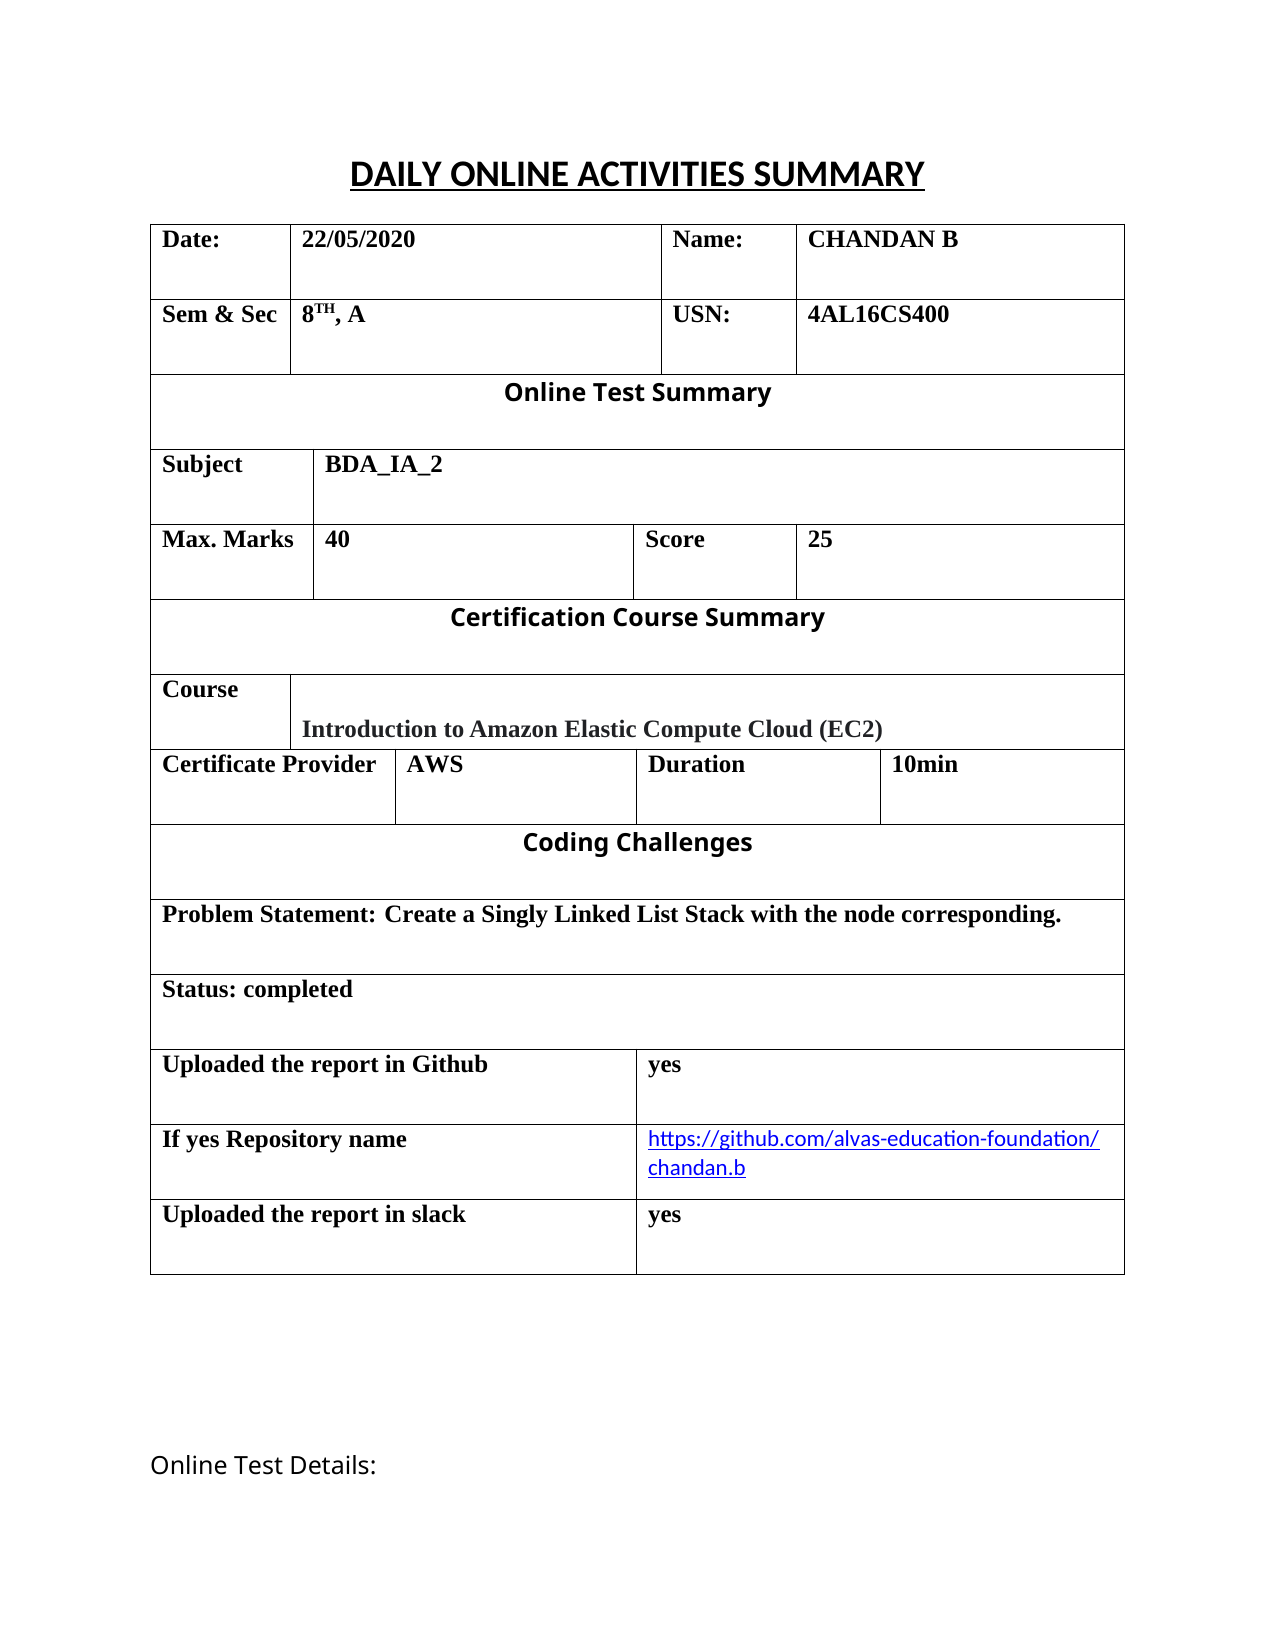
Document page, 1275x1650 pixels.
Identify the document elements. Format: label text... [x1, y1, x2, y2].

table_cell Subject [151, 450, 313, 523]
table_cell Problem Statement: Create a Singly Linked List Stack with the node corresponding. [151, 900, 1124, 973]
table_header Name: [662, 225, 796, 298]
table_header 22/05/2020 [291, 225, 661, 298]
table_cell Status: completed [151, 975, 1124, 1048]
text Online Test Details: [150, 1448, 1125, 1482]
table_cell AWS [396, 750, 636, 823]
table_cell Duration [637, 750, 880, 823]
table_cell Uploaded the report in Github [151, 1050, 636, 1123]
table_cell yes [637, 1050, 1124, 1123]
table_cell USN: [662, 300, 796, 373]
table_cell https://github.com/alvas-education-foundation/chandan.b [637, 1125, 1124, 1198]
table_cell 10min [881, 750, 1124, 823]
table_cell Coding Challenges [151, 825, 1124, 898]
table_cell BDA_IA_2 [314, 450, 1124, 523]
table_cell If yes Repository name [151, 1125, 636, 1198]
table_cell Online Test Summary [151, 375, 1124, 448]
table_cell 25 [797, 525, 1124, 598]
table_cell Certification Course Summary [151, 600, 1124, 673]
table_cell 40 [314, 525, 633, 598]
table_cell yes [637, 1200, 1124, 1273]
table_cell 4AL16CS400 [797, 300, 1124, 373]
table_cell Certificate Provider [151, 750, 395, 823]
table_header Date: [151, 225, 290, 298]
table_header CHANDAN B [797, 225, 1124, 298]
text DAILY ONLINE ACTIVITIES SUMMARY [150, 150, 1125, 196]
table_cell Introduction to Amazon Elastic Compute Cloud (EC2) [291, 675, 1124, 748]
table_cell Sem & Sec [151, 300, 290, 373]
table_cell Course [151, 675, 290, 748]
table_cell Max. Marks [151, 525, 313, 598]
table_cell Uploaded the report in slack [151, 1200, 636, 1273]
table_cell 8TH, A [291, 300, 661, 373]
table_cell Score [634, 525, 796, 598]
